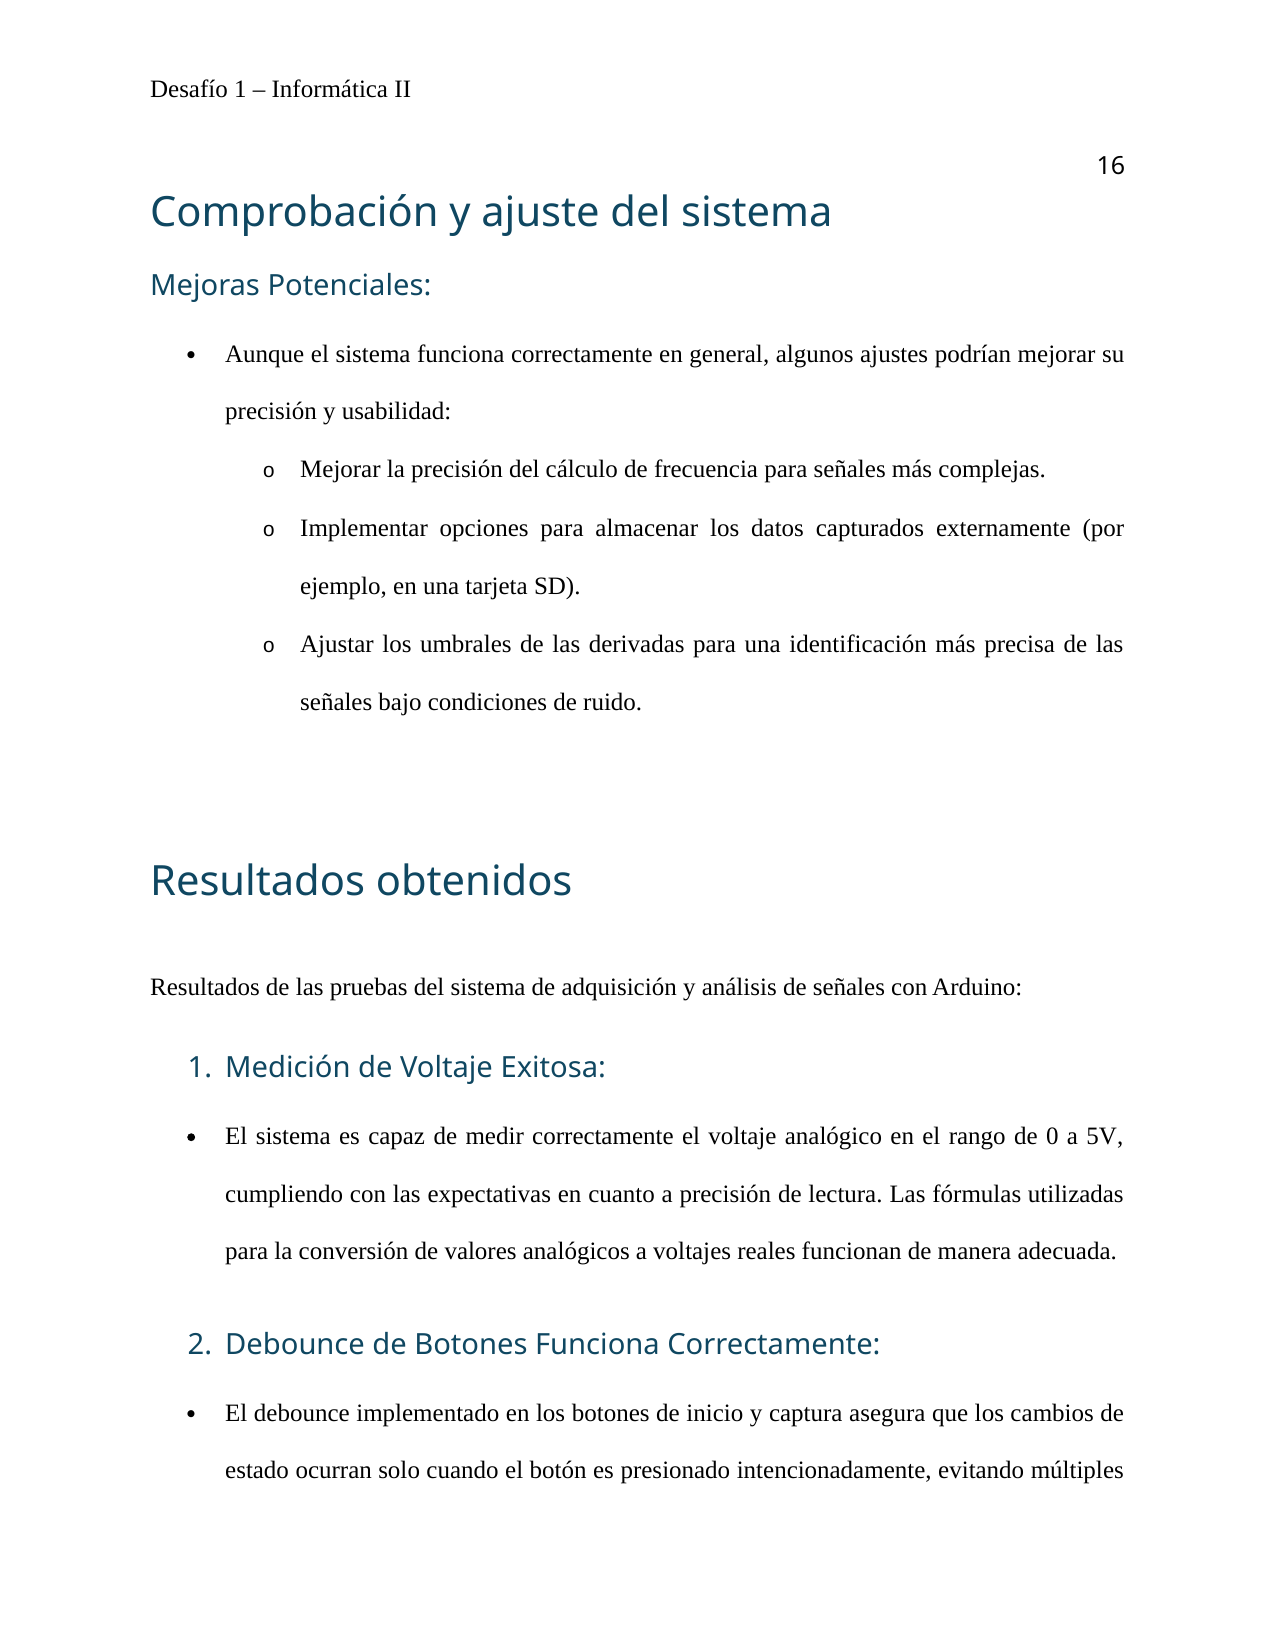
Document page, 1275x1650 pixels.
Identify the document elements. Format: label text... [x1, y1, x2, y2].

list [187, 1398, 1125, 1484]
list Mejorar la precisión del cálculo de frecuencia para señales más complejas. [262, 454, 1125, 483]
list Implementar opciones para almacenar los datos capturados externamente (por ejemplo, en una tarjeta SD). [262, 513, 1125, 600]
subtitle Medición de Voltaje Exitosa: [187, 1046, 1125, 1086]
list Ajustar los umbrales de las derivadas para una identificación más precisa de las señales bajo condiciones de ruido. [262, 629, 1125, 716]
subtitle Resultados obtenidos [150, 850, 1125, 907]
subtitle Debounce de Botones Funciona Correctamente: [187, 1323, 1125, 1363]
list El sistema es capaz de medir correctamente el voltaje analógico en el rango de 0 a 5V, cumpliendo con las expectativas en cuanto a precisión de lectura. Las fórmulas utilizadas para la conversión de valores analógicos a voltajes reales funcionan de manera adecuada. [187, 1121, 1125, 1265]
list Aunque el sistema funciona correctamente en general, algunos ajustes podrían mejorar su precisión y usabilidad: [187, 339, 1125, 425]
subtitle Comprobación y ajuste del sistema [150, 182, 1125, 239]
subtitle Mejoras Potenciales: [150, 264, 1125, 304]
text Resultados de las pruebas del sistema de adquisición y análisis de señales con Arduino: [150, 972, 1125, 1001]
